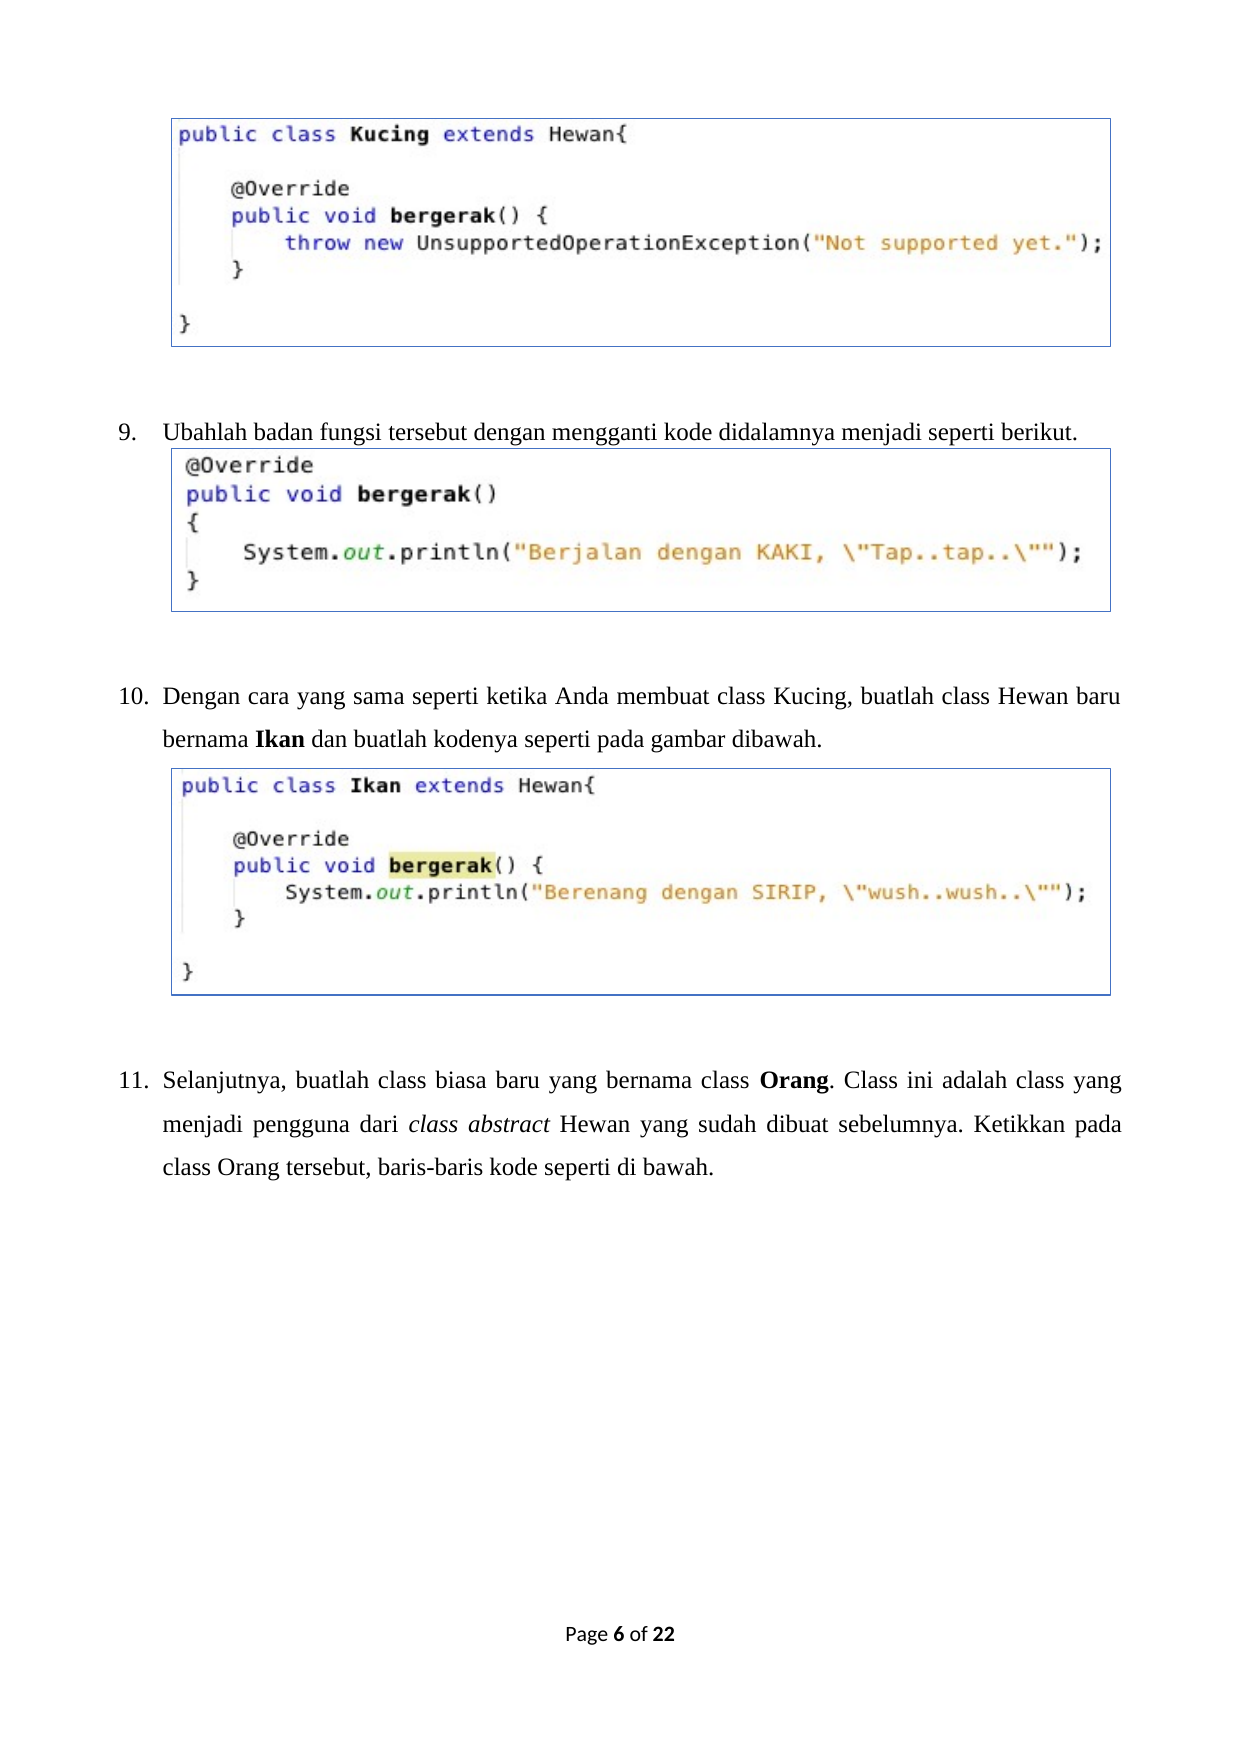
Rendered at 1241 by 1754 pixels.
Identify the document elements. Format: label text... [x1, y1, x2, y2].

list Selanjutnya, buatlah class biasa baru yang bernama class Orang. Class ini adalah class yang menjadi pengguna dari class abstract Hewan yang sudah dibuat sebelumnya. Ketikkan pada class Orang tersebut, baris-baris kode seperti di bawah. [118, 1065, 1122, 1181]
picture [172, 449, 1110, 611]
picture [172, 119, 1110, 346]
list Dengan cara yang sama seperti ketika Anda membuat class Kucing, buatlah class Hewan baru bernama Ikan dan buatlah kodenya seperti pada gambar dibawah. [118, 681, 1122, 753]
picture [172, 769, 1110, 994]
list Ubahlah badan fungsi tersebut dengan mengganti kode didalamnya menjadi seperti berikut. [118, 417, 1122, 446]
